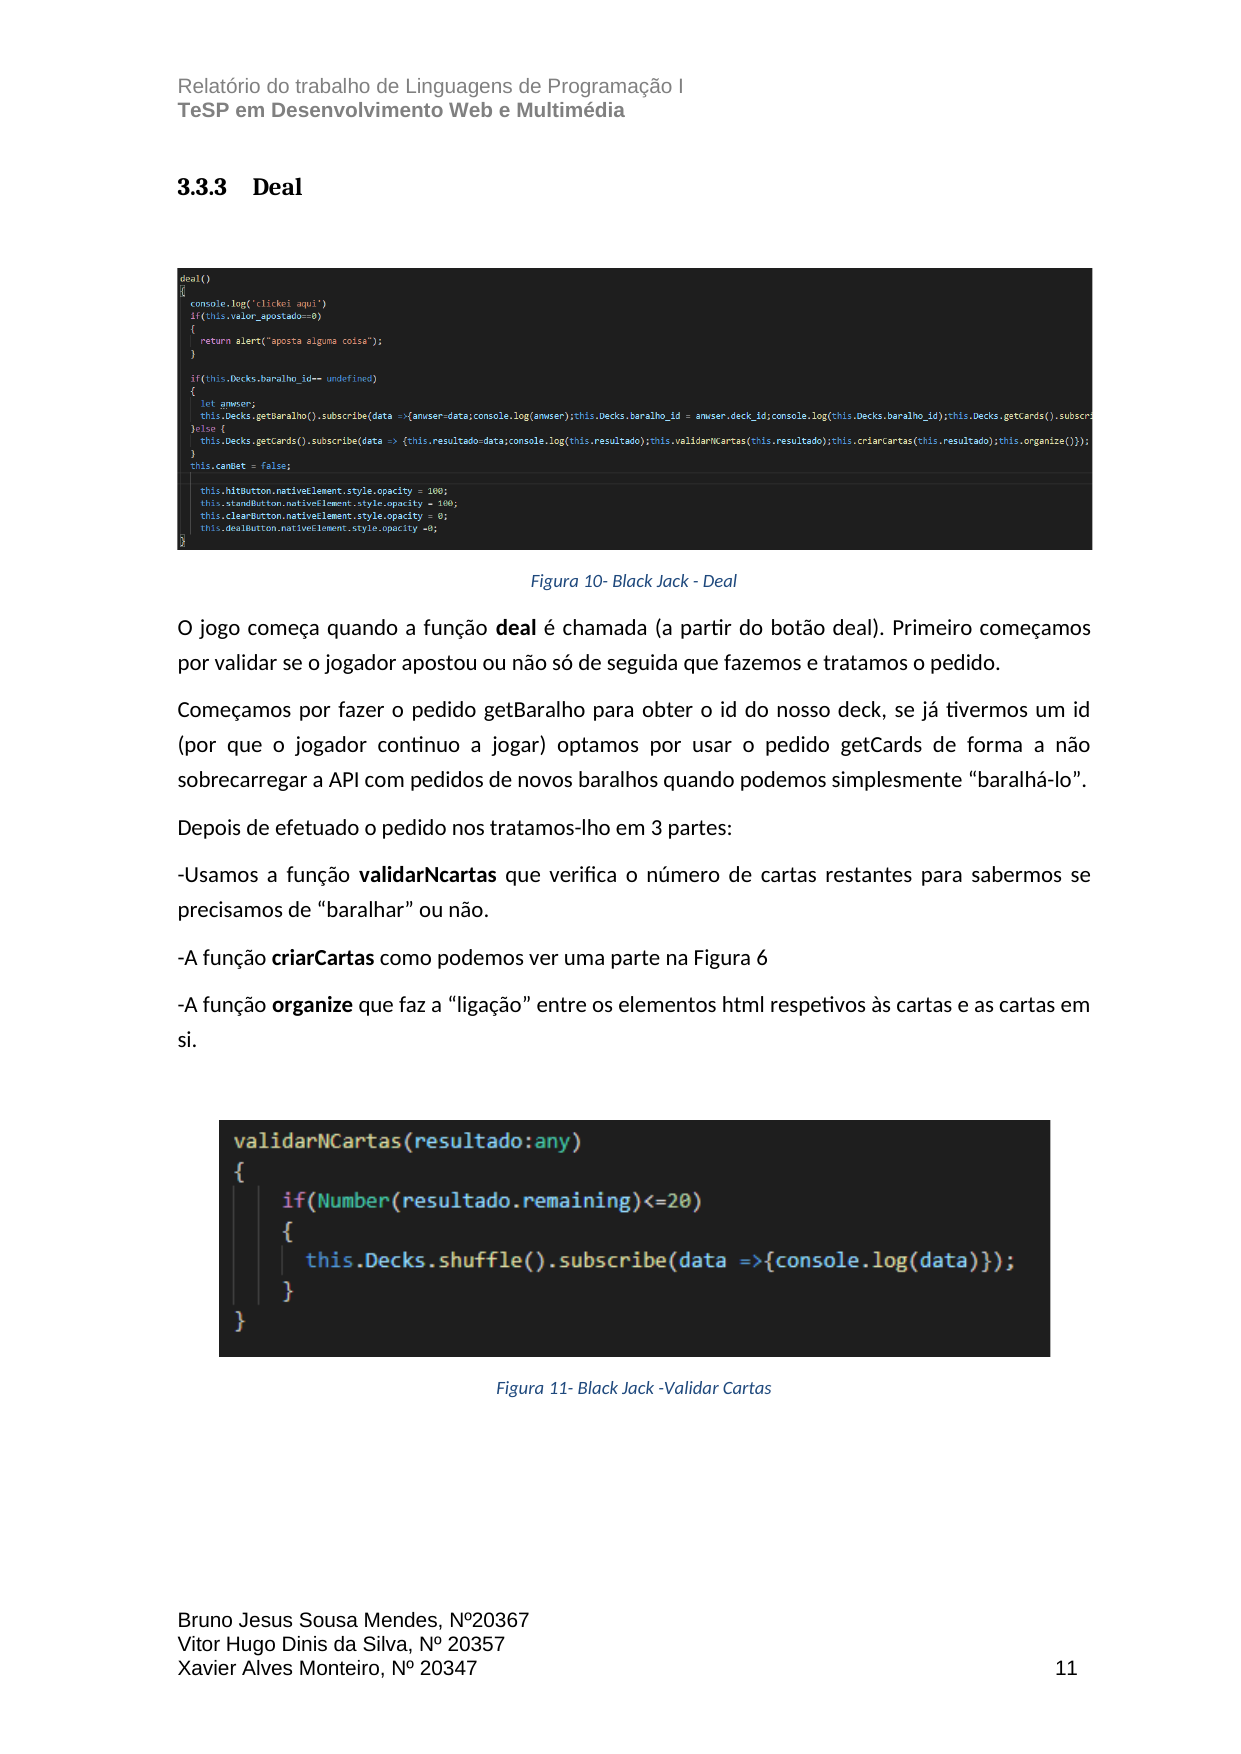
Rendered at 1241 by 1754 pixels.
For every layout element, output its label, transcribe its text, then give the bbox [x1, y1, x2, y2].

text -Usamos a função validarNcartas que verifica o número de cartas restantes para sabermos se precisamos de “baralhar” ou não. [177, 861, 1092, 924]
subtitle Deal [177, 173, 1092, 201]
picture [219, 1120, 1051, 1357]
text Depois de efetuado o pedido nos tratamos-lho em 3 partes: [177, 813, 1092, 841]
text -A função criarCartas como podemos ver uma parte na Figura 6 [177, 943, 1092, 971]
text -A função organize que faz a “ligação” entre os elementos html respetivos às cartas e as cartas em si. [177, 991, 1092, 1054]
text O jogo começa quando a função deal é chamada (a partir do botão deal). Primeiro começamos por validar se o jogador apostou ou não só de seguida que fazemos e tratamos o pedido. [177, 613, 1092, 676]
text Começamos por fazer o pedido getBaralho para obter o id do nosso deck, se já tivermos um id (por que o jogador continuo a jogar) optamos por usar o pedido getCards de forma a não sobrecarregar a API com pedidos de novos baralhos quando podemos simplesmente “baralhá-lo”. [177, 696, 1092, 794]
picture [177, 268, 1093, 550]
